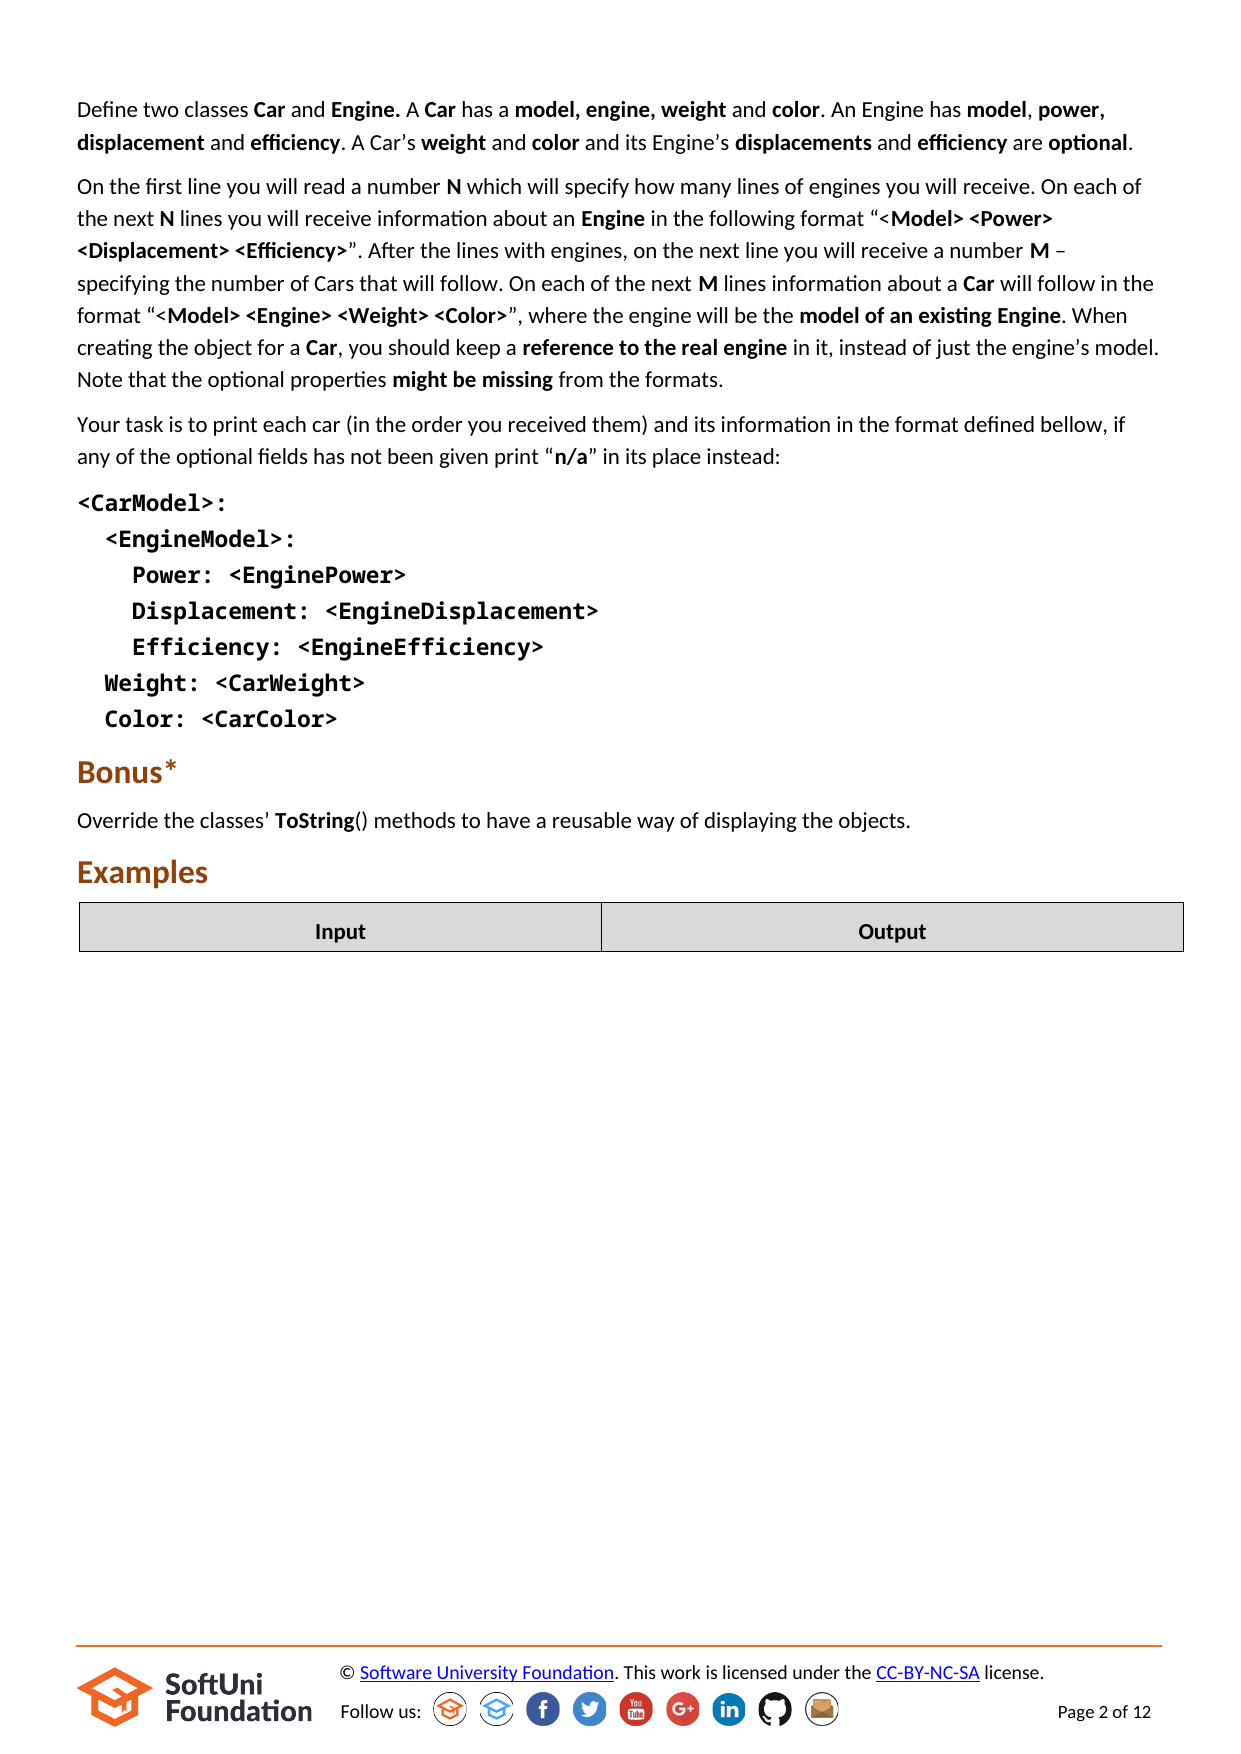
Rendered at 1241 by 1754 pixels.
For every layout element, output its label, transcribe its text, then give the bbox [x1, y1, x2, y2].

text Your task is to print each car (in the order you received them) and its information in the format defined bellow, if any of the optional fields has not been given print “n/a” in its place instead: [77, 410, 1163, 470]
picture [573, 1692, 607, 1726]
table_header Output [602, 903, 1183, 951]
picture [666, 1692, 700, 1726]
picture [526, 1692, 560, 1726]
picture [736, 1693, 746, 1703]
picture [712, 1693, 722, 1703]
text Define two classes Car and Engine. A Car has a model, engine, weight and color. An Engine has model, power, displacement and efficiency. A Car’s weight and color and its Engine’s displacements and efficiency are optional. [77, 95, 1163, 156]
subtitle Examples [77, 851, 1163, 892]
picture [480, 1692, 513, 1726]
text Override the classes’ ToString() methods to have a reusable way of displaying the objects. [77, 806, 1163, 834]
picture [619, 1692, 653, 1726]
text <CarModel>: <EngineModel>: Power: <EnginePower> Displacement: <EngineDisplacement> Efficiency: <EngineEfficiency> Weight: <CarWeight> Color: <CarColor> [77, 487, 1163, 734]
picture [758, 1692, 792, 1726]
picture [805, 1692, 839, 1726]
picture [727, 1707, 738, 1717]
picture [433, 1692, 467, 1726]
picture [76, 1667, 312, 1727]
picture [712, 1716, 722, 1726]
text On the first line you will read a number N which will specify how many lines of engines you will receive. On each of the next N lines you will receive information about an Engine in the following format “<Model> <Power> <Displacement> <Efficiency>”. After the lines with engines, on the next line you will receive a number M – specifying the number of Cars that will follow. On each of the next M lines information about a Car will follow in the format “<Model> <Engine> <Weight> <Color>”, where the engine will be the model of an existing Engine. When creating the object for a Car, you should keep a reference to the real engine in it, instead of just the engine’s model. Note that the optional properties might be missing from the formats. [77, 172, 1163, 393]
subtitle Bonus* [77, 751, 1163, 792]
picture [736, 1716, 746, 1726]
table_header Input [80, 903, 601, 951]
